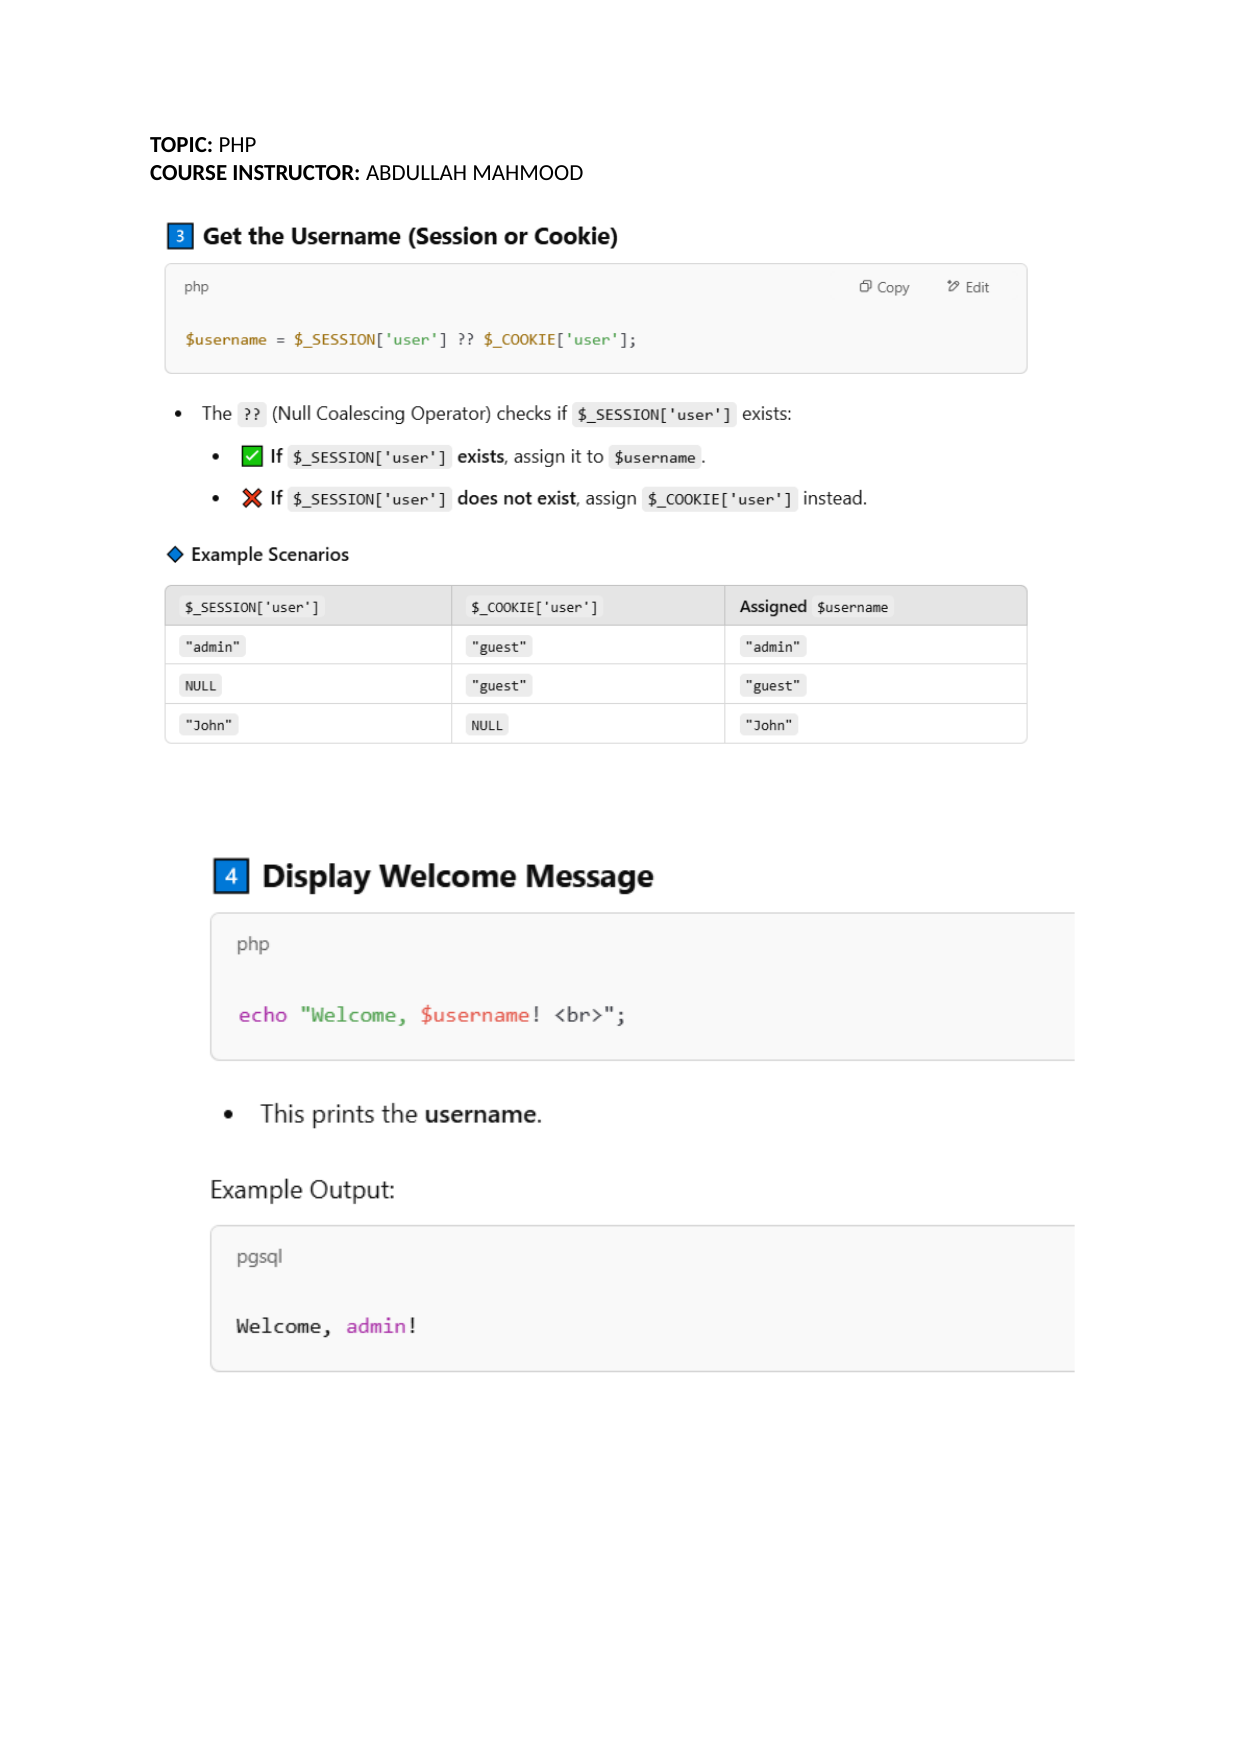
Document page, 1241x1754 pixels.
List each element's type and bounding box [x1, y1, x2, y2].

picture [150, 827, 1075, 1399]
text [150, 214, 1090, 1399]
picture [150, 213, 1086, 796]
